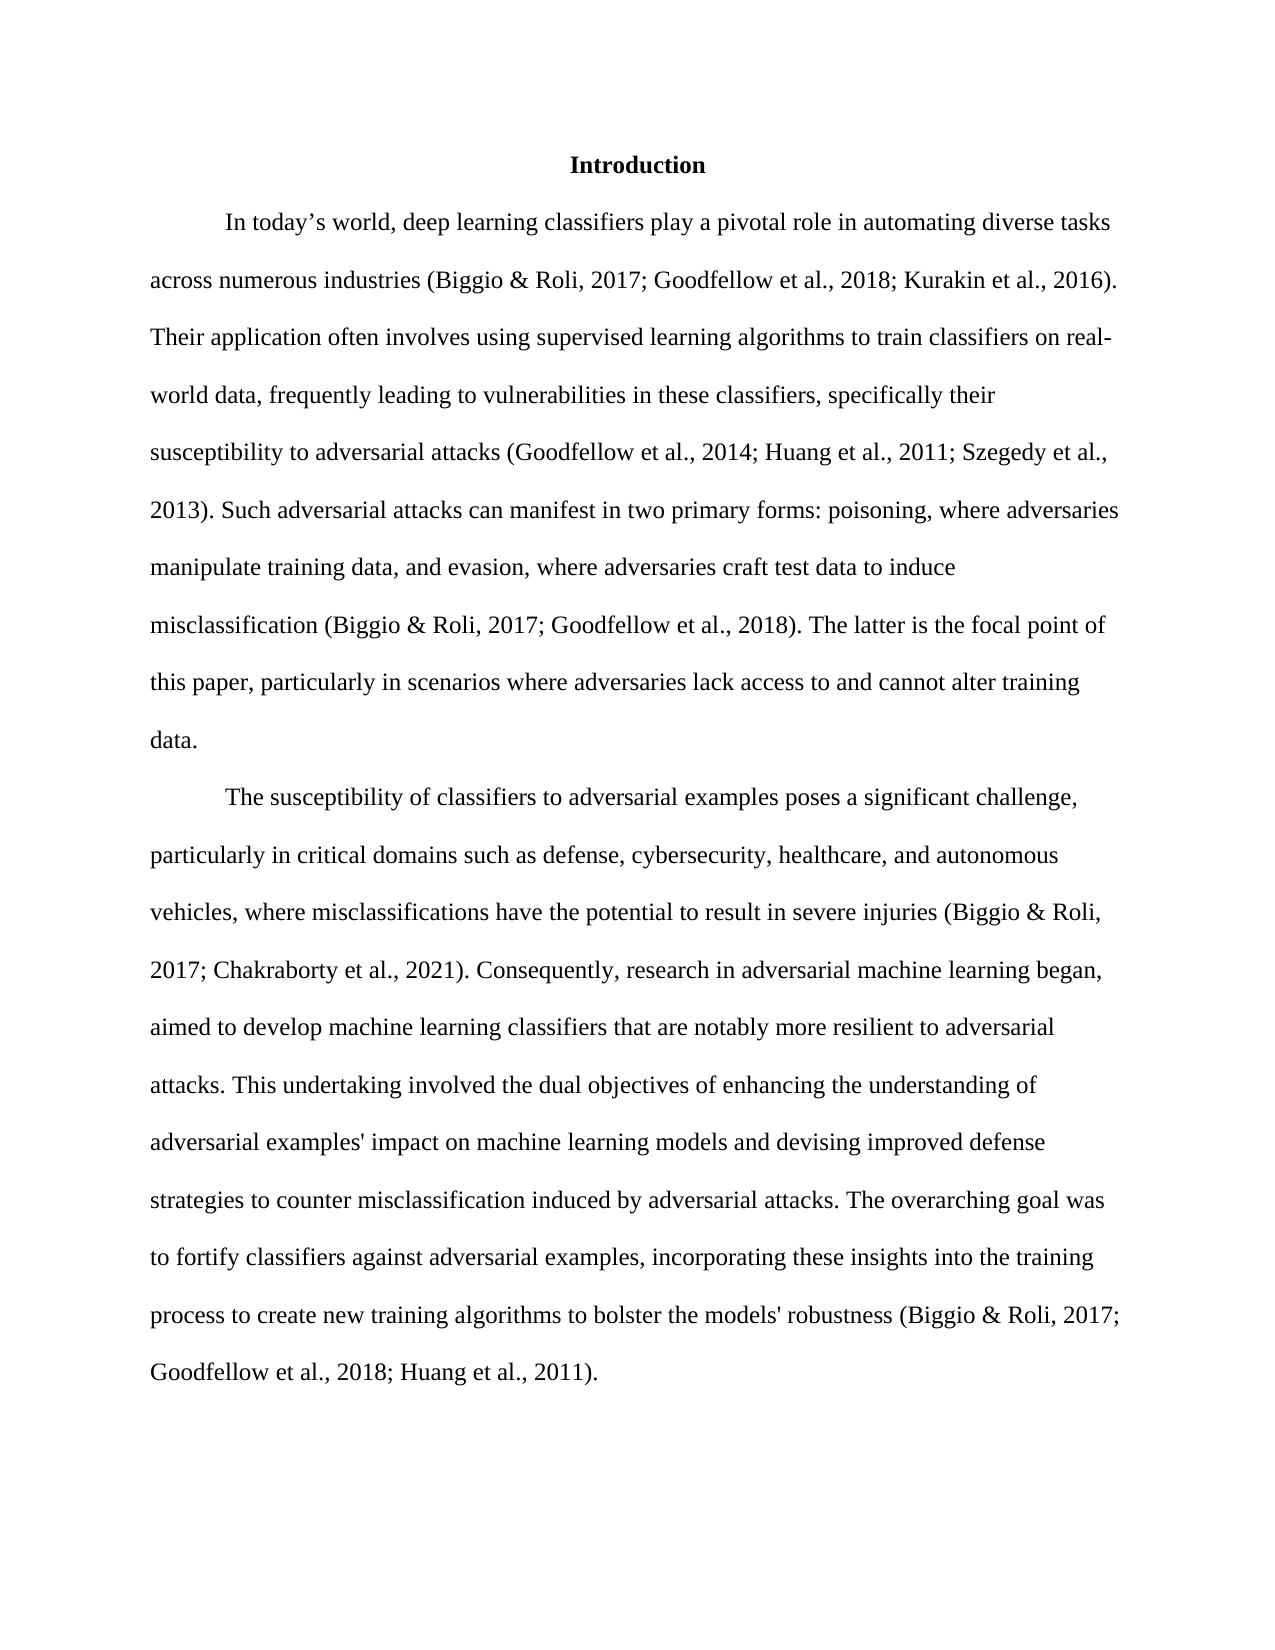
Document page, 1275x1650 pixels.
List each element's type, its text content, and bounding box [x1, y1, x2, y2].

text In today’s world, deep learning classifiers play a pivotal role in automating diverse tasks across numerous industries (Biggio & Roli, 2017; Goodfellow et al., 2018; Kurakin et al., 2016). Their application often involves using supervised learning algorithms to train classifiers on real-world data, frequently leading to vulnerabilities in these classifiers, specifically their susceptibility to adversarial attacks (Goodfellow et al., 2014; Huang et al., 2011; Szegedy et al., 2013). Such adversarial attacks can manifest in two primary forms: poisoning, where adversaries manipulate training data, and evasion, where adversaries craft test data to induce misclassification (Biggio & Roli, 2017; Goodfellow et al., 2018). The latter is the focal point of this paper, particularly in scenarios where adversaries lack access to and cannot alter training data. [150, 207, 1125, 754]
text The susceptibility of classifiers to adversarial examples poses a significant challenge, particularly in critical domains such as defense, cybersecurity, healthcare, and autonomous vehicles, where misclassifications have the potential to result in severe injuries (Biggio & Roli, 2017; Chakraborty et al., 2021). Consequently, research in adversarial machine learning began, aimed to develop machine learning classifiers that are notably more resilient to adversarial attacks. This undertaking involved the dual objectives of enhancing the understanding of adversarial examples' impact on machine learning models and devising improved defense strategies to counter misclassification induced by adversarial attacks. The overarching goal was to fortify classifiers against adversarial examples, incorporating these insights into the training process to create new training algorithms to bolster the models' robustness (Biggio & Roli, 2017; Goodfellow et al., 2018; Huang et al., 2011). [150, 782, 1125, 1386]
text Introduction [150, 150, 1125, 179]
